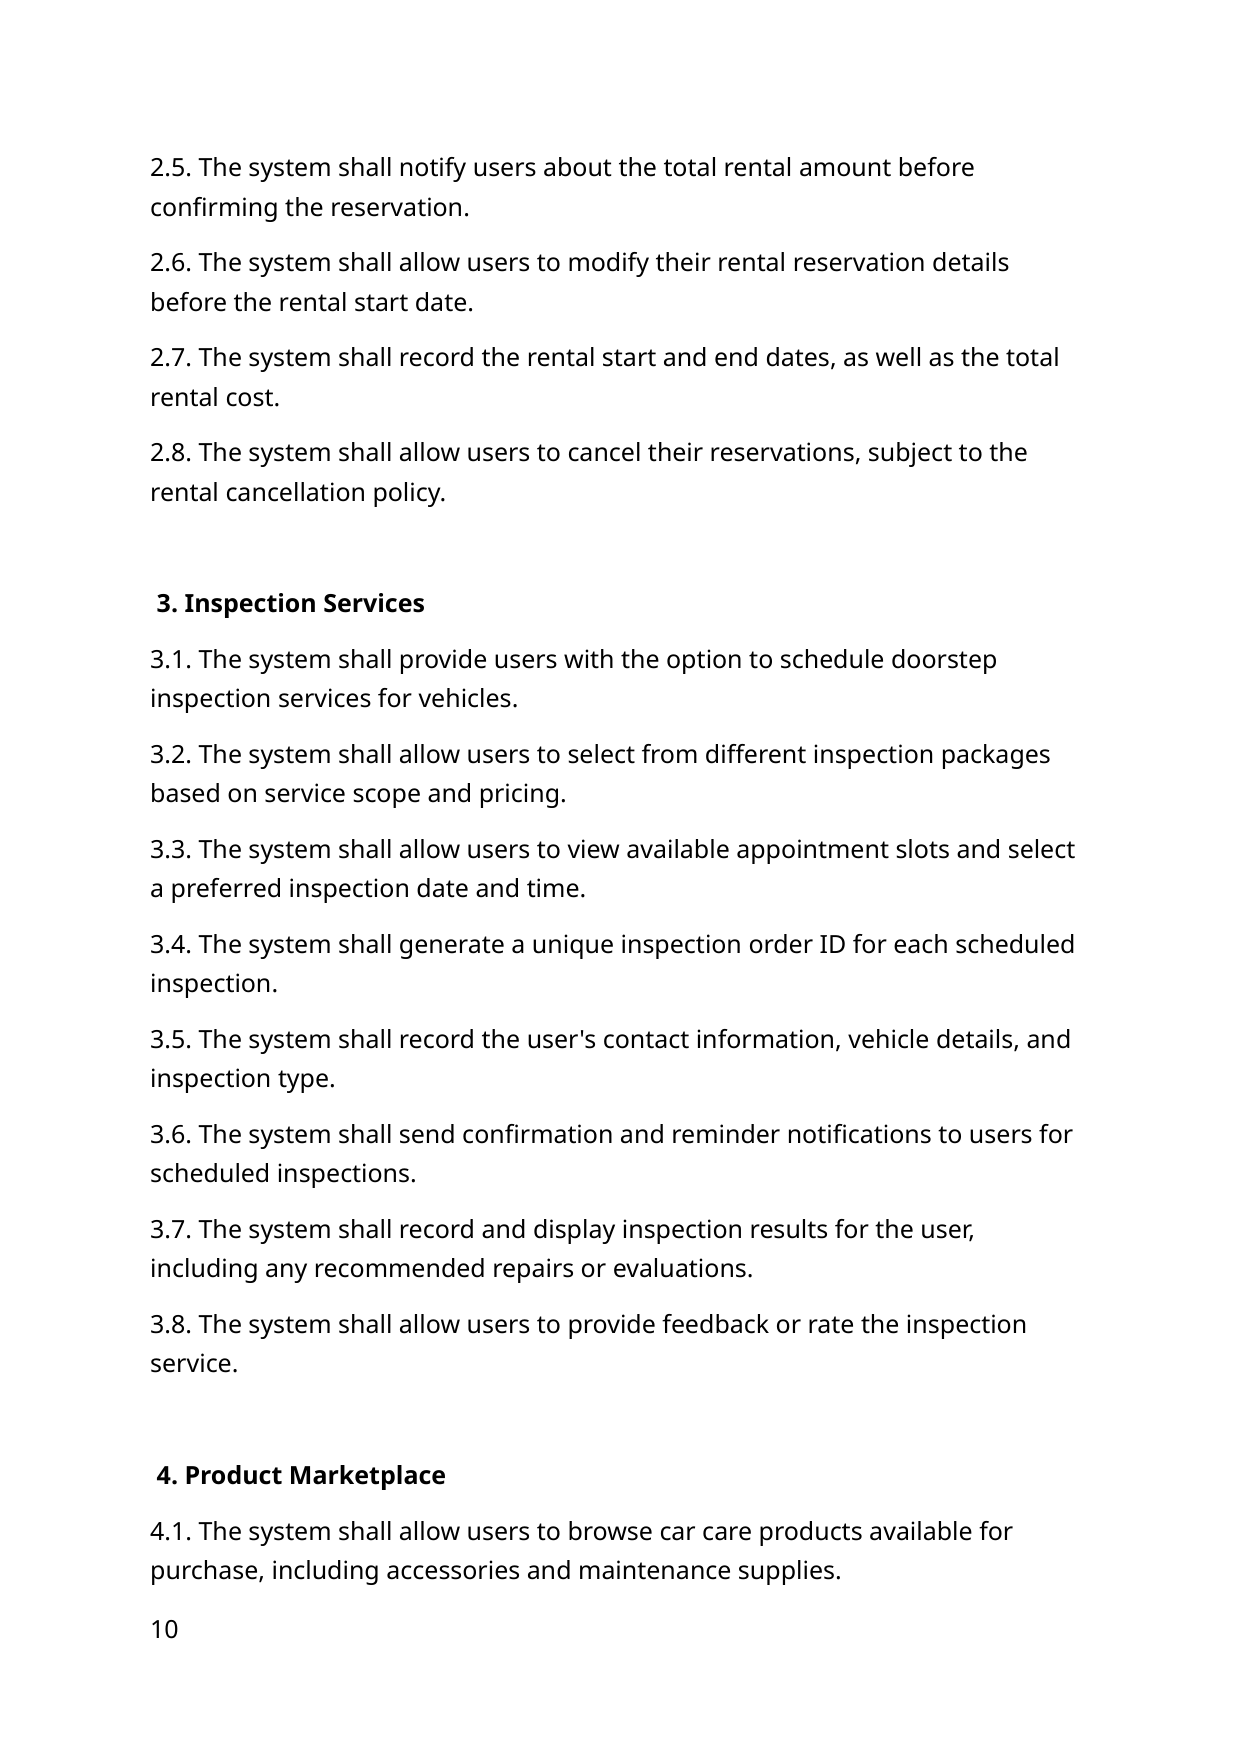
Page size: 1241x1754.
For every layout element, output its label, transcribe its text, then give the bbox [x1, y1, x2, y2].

text 3. Inspection Services [150, 586, 1090, 620]
text 2.8. The system shall allow users to cancel their reservations, subject to the rental cancellation policy. [150, 435, 1090, 508]
text 3.3. The system shall allow users to view available appointment slots and select a preferred inspection date and time. [150, 832, 1090, 905]
text 3.2. The system shall allow users to select from different inspection packages based on service scope and pricing. [150, 737, 1090, 810]
text 4. Product Marketplace [150, 1457, 1090, 1492]
text 3.6. The system shall send confirmation and reminder notifications to users for scheduled inspections. [150, 1117, 1090, 1190]
text 2.7. The system shall record the rental start and end dates, as well as the total rental cost. [150, 340, 1090, 413]
text 3.5. The system shall record the user's contact information, vehicle details, and inspection type. [150, 1022, 1090, 1095]
text 3.4. The system shall generate a unique inspection order ID for each scheduled inspection. [150, 927, 1090, 1000]
text 3.8. The system shall allow users to provide feedback or rate the inspection service. [150, 1307, 1090, 1380]
text 2.6. The system shall allow users to modify their rental reservation details before the rental start date. [150, 245, 1090, 318]
text 4.1. The system shall allow users to browse car care products available for purchase, including accessories and maintenance supplies. [150, 1513, 1090, 1587]
text 3.1. The system shall provide users with the option to schedule doorstep inspection services for vehicles. [150, 642, 1090, 715]
text 3.7. The system shall record and display inspection results for the user, including any recommended repairs or evaluations. [150, 1212, 1090, 1285]
text 2.5. The system shall notify users about the total rental amount before confirming the reservation. [150, 150, 1090, 223]
